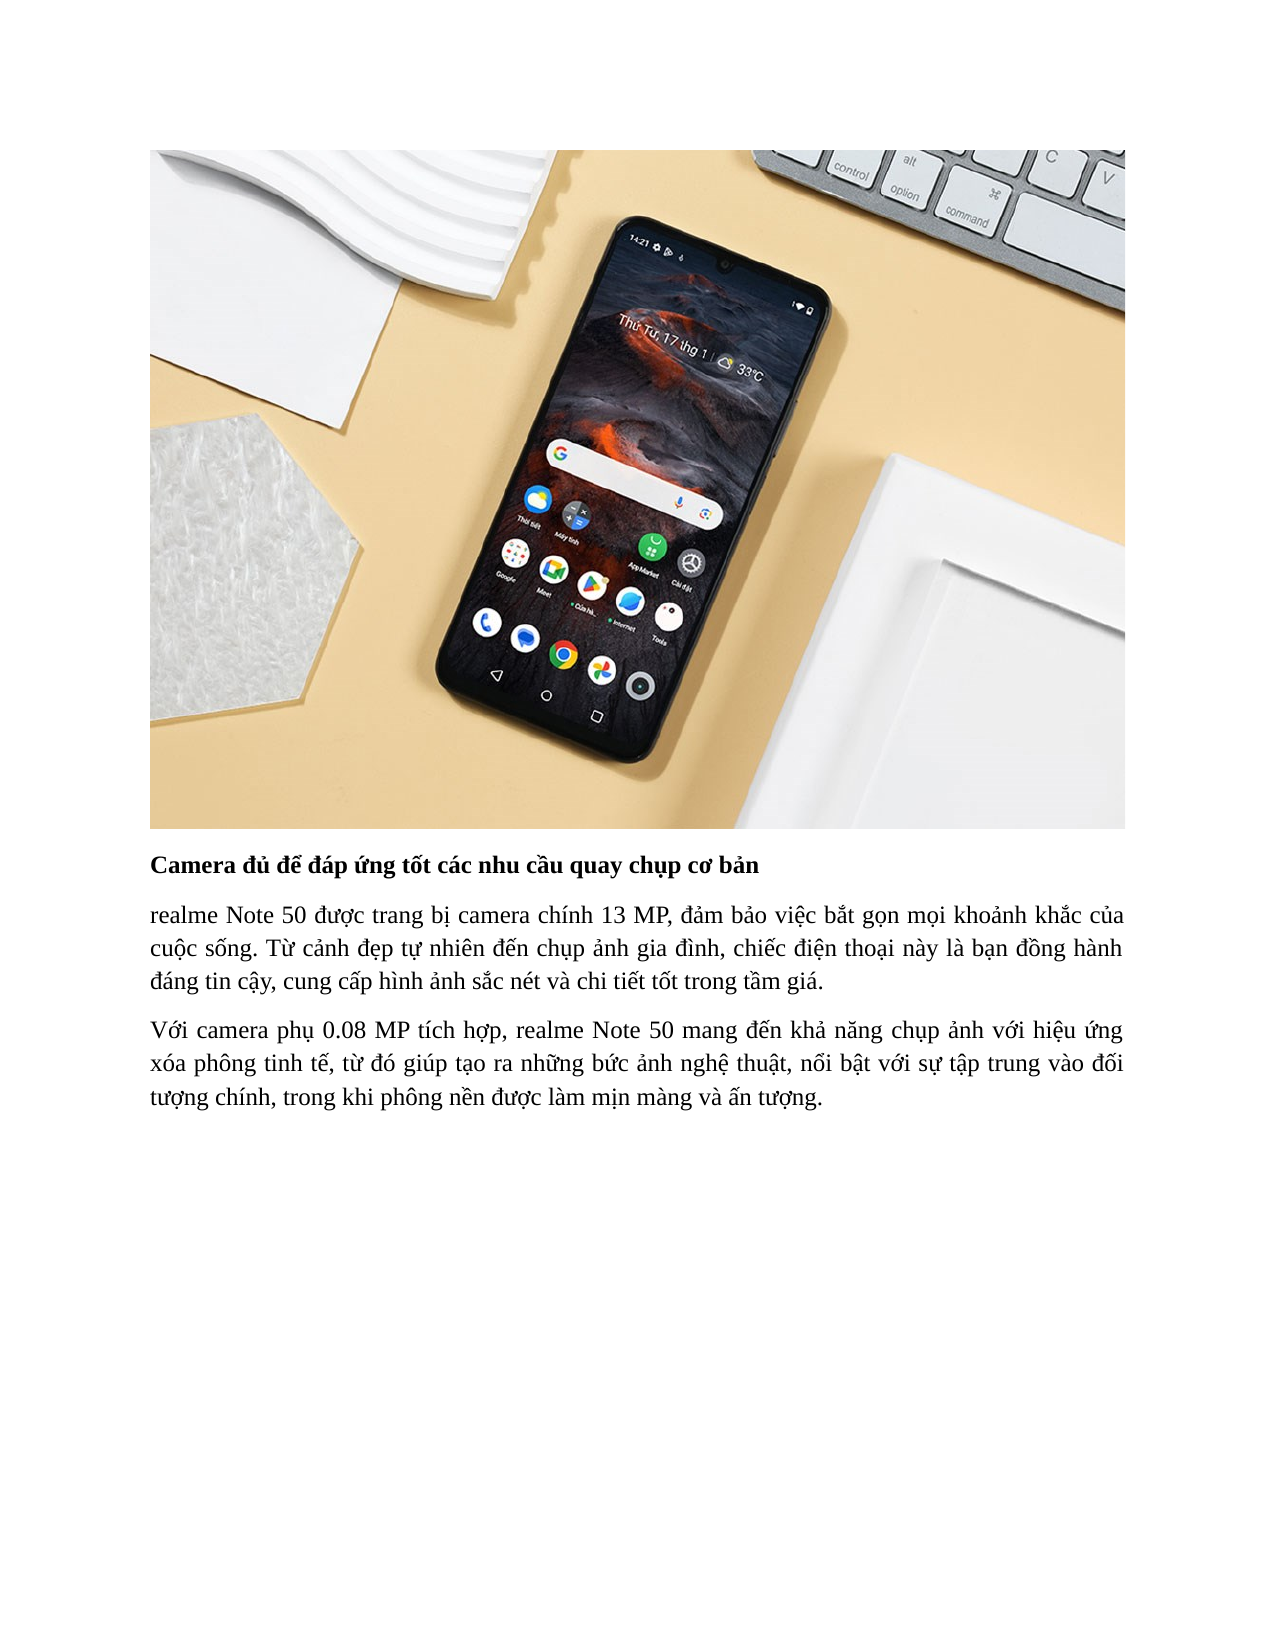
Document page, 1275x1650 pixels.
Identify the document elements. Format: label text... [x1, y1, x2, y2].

text realme Note 50 được trang bị camera chính 13 MP, đảm bảo việc bắt gọn mọi khoảnh khắc của cuộc sống. Từ cảnh đẹp tự nhiên đến chụp ảnh gia đình, chiếc điện thoại này là bạn đồng hành đáng tin cậy, cung cấp hình ảnh sắc nét và chi tiết tốt trong tầm giá. [150, 900, 1125, 994]
text Với camera phụ 0.08 MP tích hợp, realme Note 50 mang đến khả năng chụp ảnh với hiệu ứng xóa phông tinh tế, từ đó giúp tạo ra những bức ảnh nghệ thuật, nổi bật với sự tập trung vào đối tượng chính, trong khi phông nền được làm mịn màng và ấn tượng. [150, 1016, 1125, 1110]
picture [150, 150, 1125, 829]
text Camera đủ để đáp ứng tốt các nhu cầu quay chụp cơ bản [150, 850, 1125, 879]
